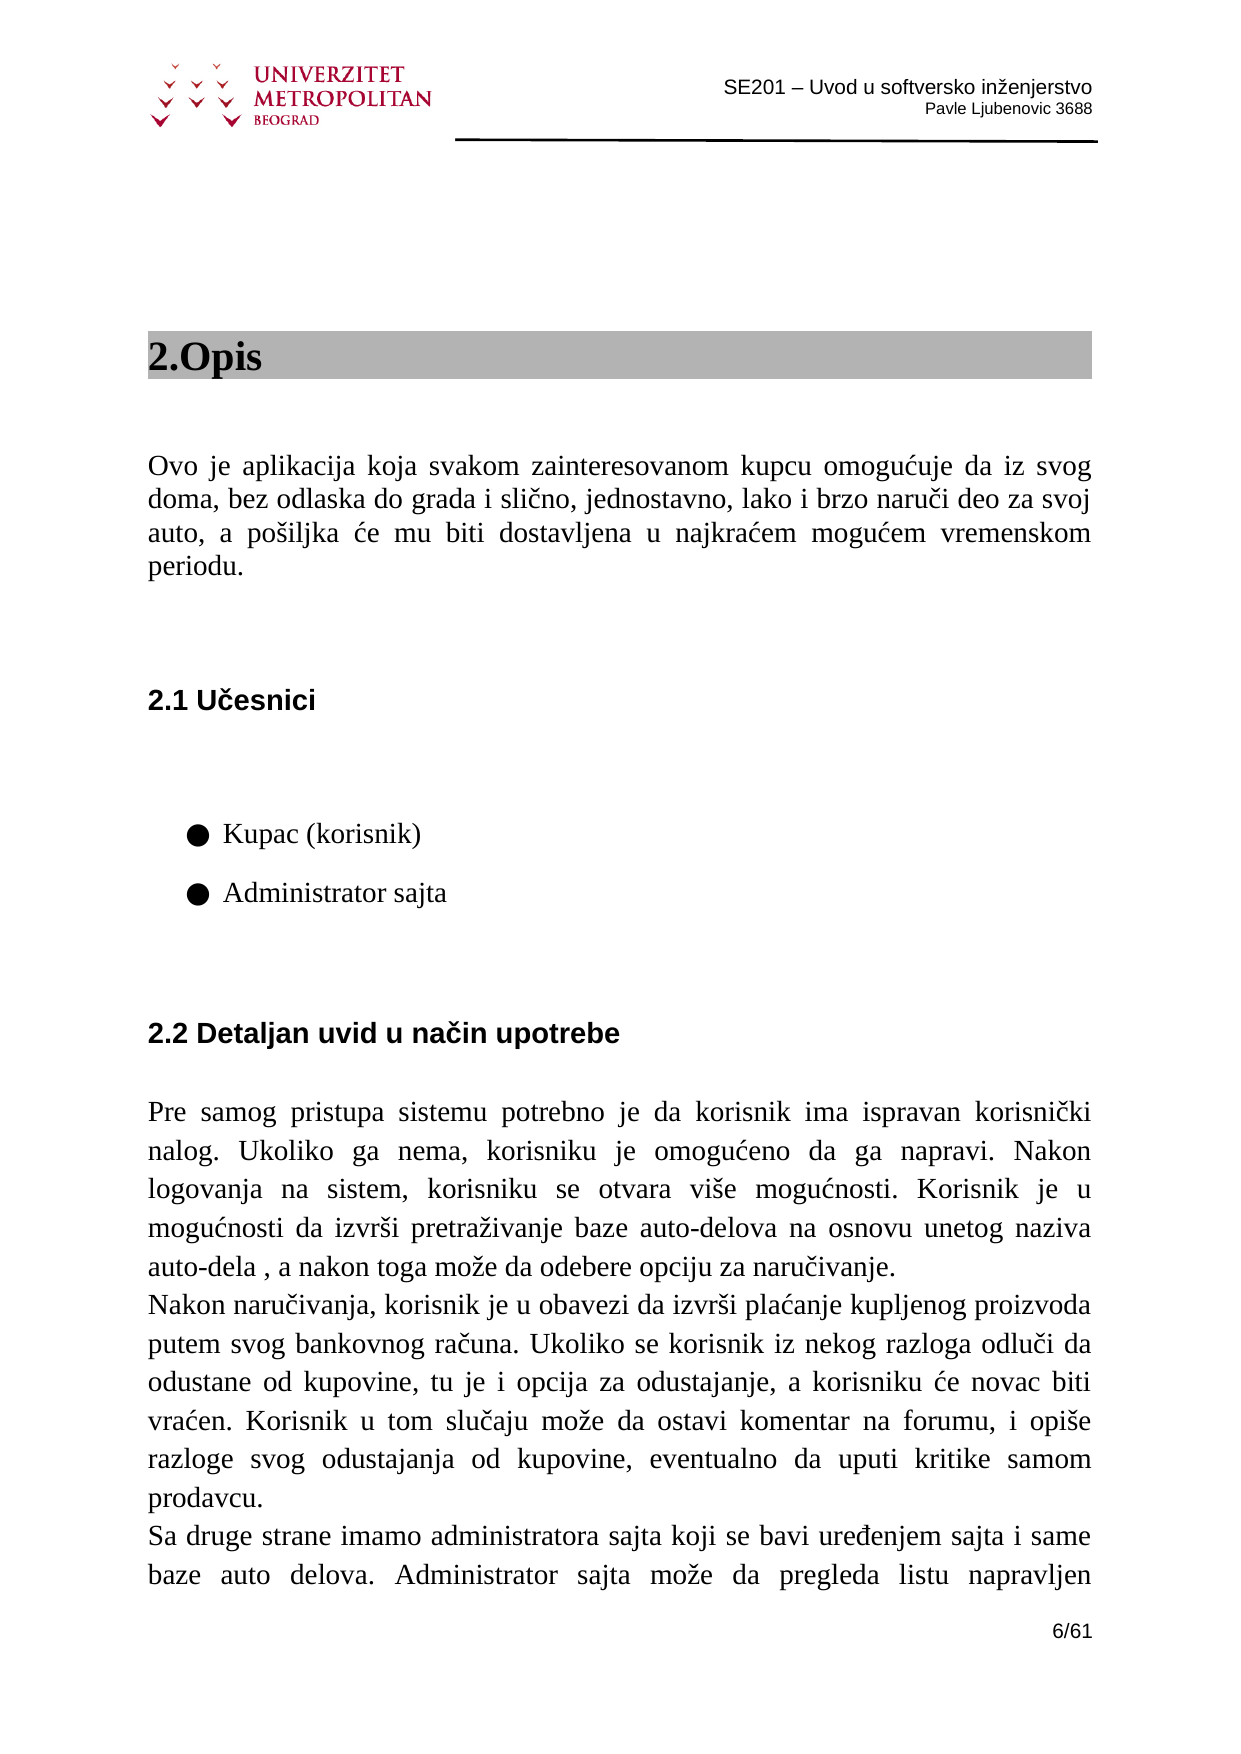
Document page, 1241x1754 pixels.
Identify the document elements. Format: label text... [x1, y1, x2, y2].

subtitle 2.2 Detaljan uvid u način upotrebe [148, 1016, 1092, 1050]
title Kupac (korisnik) [185, 800, 1092, 860]
subtitle 2.1 Učesnici [148, 683, 1092, 717]
title Pre samog pristupa sistemu potrebno je da korisnik ima ispravan korisnički nalog. Ukoliko ga nema, korisniku je omogućeno da ga napravi. Nakon logovanja na sistem, korisniku se otvara više mogućnosti. Korisnik je u mogućnosti da izvrši pretraživanje baze auto-delova na osnovu unetog naziva auto-dela , a nakon toga može da odebere opciju za naručivanje. [148, 1094, 1092, 1282]
title Ovo je aplikacija koja svakom zainteresovanom kupcu omogućuje da iz svog doma, bez odlaska do grada i slično, jednostavno, lako i brzo naruči deo za svoj auto, a pošiljka će mu biti dostavljena u najkraćem mogućem vremenskom periodu. [148, 448, 1092, 582]
title Administrator sajta [185, 860, 1092, 919]
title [148, 1518, 1092, 1591]
subtitle 2.Opis [148, 331, 1092, 379]
title Nakon naručivanja, korisnik je u obavezi da izvrši plaćanje kupljenog proizvoda putem svog bankovnog računa. Ukoliko se korisnik iz nekog razloga odluči da odustane od kupovine, tu je i opcija za odustajanje, a korisniku će novac biti vraćen. Korisnik u tom slučaju može da ostavi komentar na forumu, i opiše razloge svog odustajanja od kupovine, eventualno da uputi kritike samom prodavcu. [148, 1287, 1092, 1513]
picture [141, 53, 441, 135]
